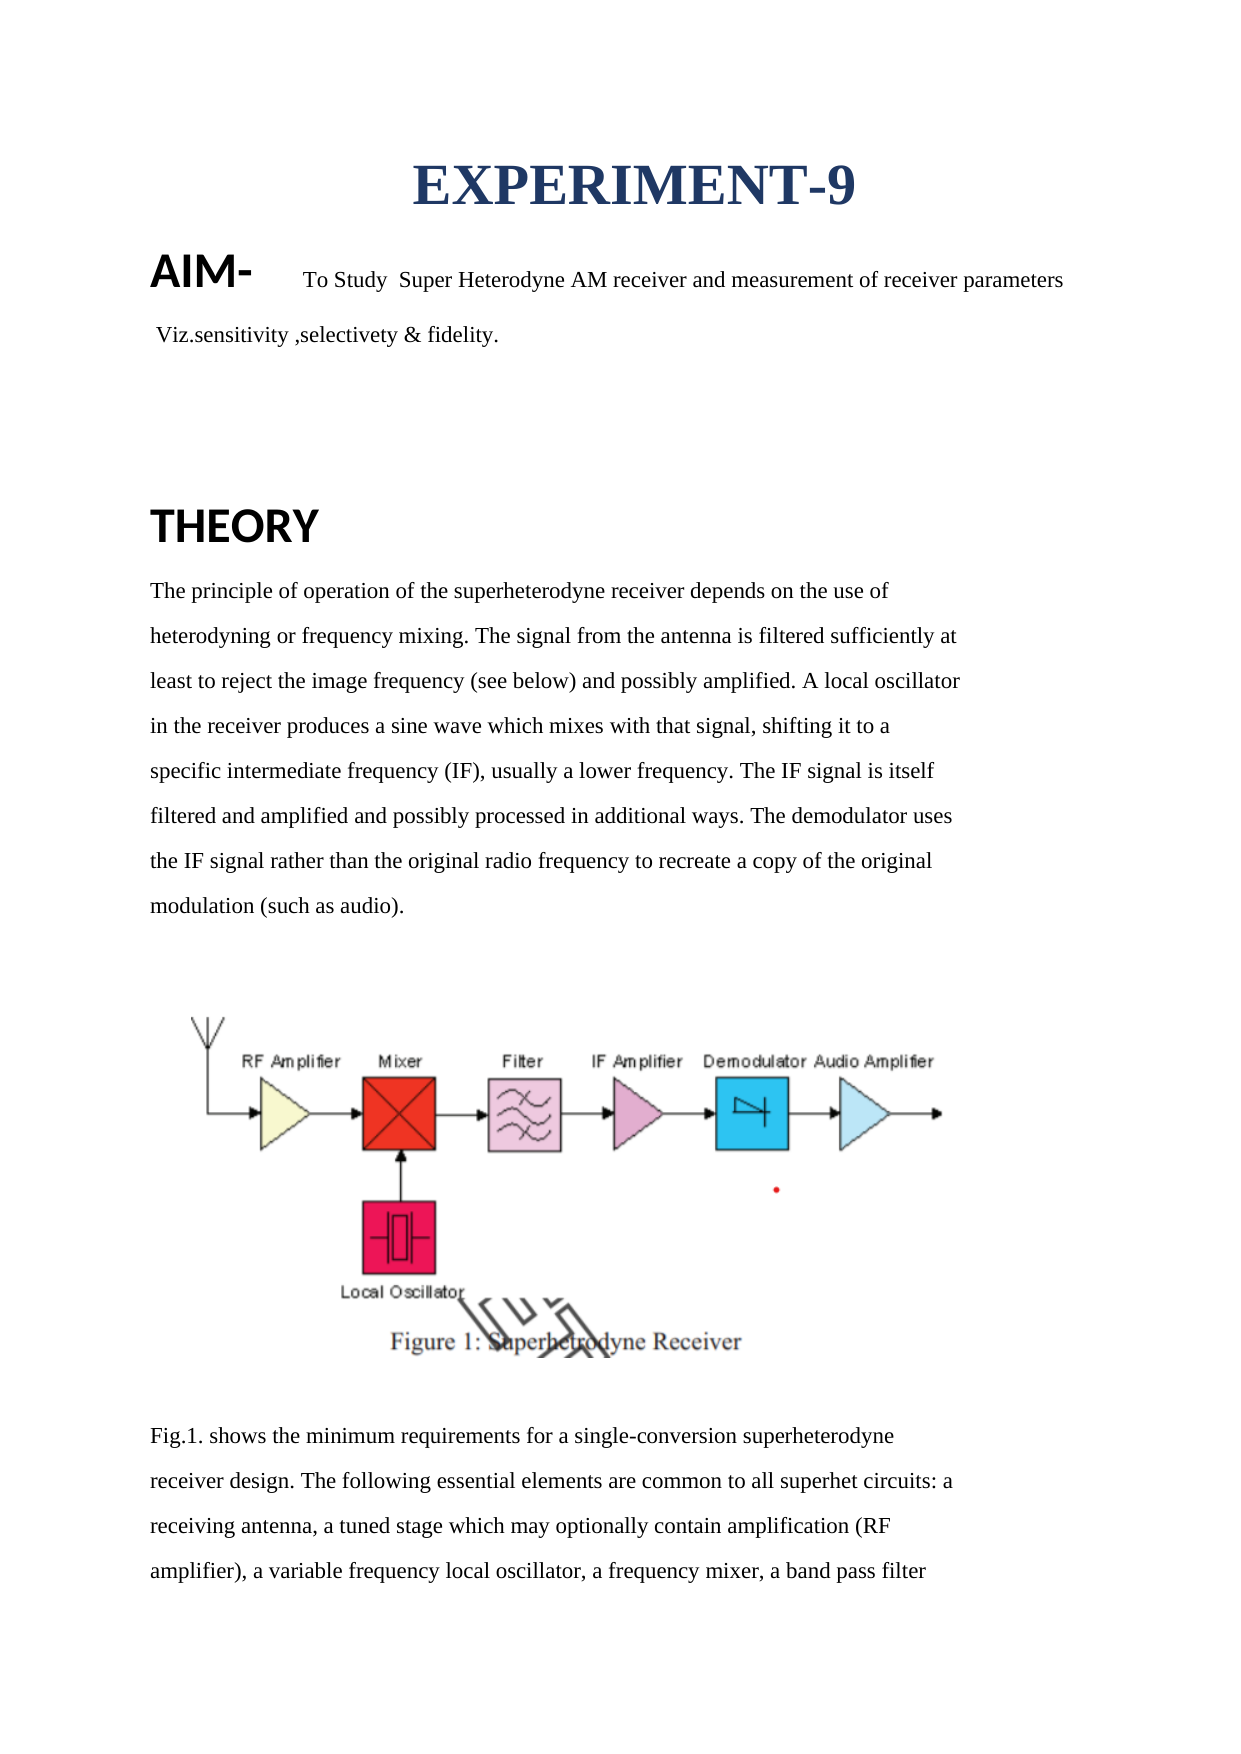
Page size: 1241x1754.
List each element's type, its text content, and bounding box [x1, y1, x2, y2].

text The principle of operation of the superheterodyne receiver depends on the use of [150, 577, 1090, 603]
text specific intermediate frequency (IF), usually a lower frequency. The IF signal is itself [150, 757, 1090, 783]
text receiving antenna, a tuned stage which may optionally contain amplification (RF [150, 1512, 1090, 1538]
text least to reject the image frequency (see below) and possibly amplified. A local oscillator [150, 667, 1090, 693]
text modulation (such as audio). [150, 892, 1090, 919]
text Fig.1. shows the minimum requirements for a single-conversion superheterodyne [150, 1422, 1090, 1448]
text Viz.sensitivity ,selectivety & fidelity. [150, 322, 1090, 348]
text filtered and amplified and possibly processed in additional ways. The demodulator uses [150, 802, 1090, 829]
text amplifier), a variable frequency local oscillator, a frequency mixer, a band pass filter [150, 1557, 1090, 1583]
text heterodyning or frequency mixing. The signal from the antenna is filtered sufficiently at [150, 622, 1090, 648]
text in the receiver produces a sine wave which mixes with that signal, shifting it to a [150, 712, 1090, 738]
text EXPERIMENT-9 [150, 150, 1090, 217]
text THEORY [150, 494, 1090, 555]
picture [150, 982, 1023, 1358]
text receiver design. The following essential elements are common to all superhet circuits: a [150, 1467, 1090, 1493]
text AIM- To Study Super Heterodyne AM receiver and measurement of receiver parameters [150, 239, 1090, 300]
text the IF signal rather than the original radio frequency to recreate a copy of the original [150, 847, 1090, 874]
